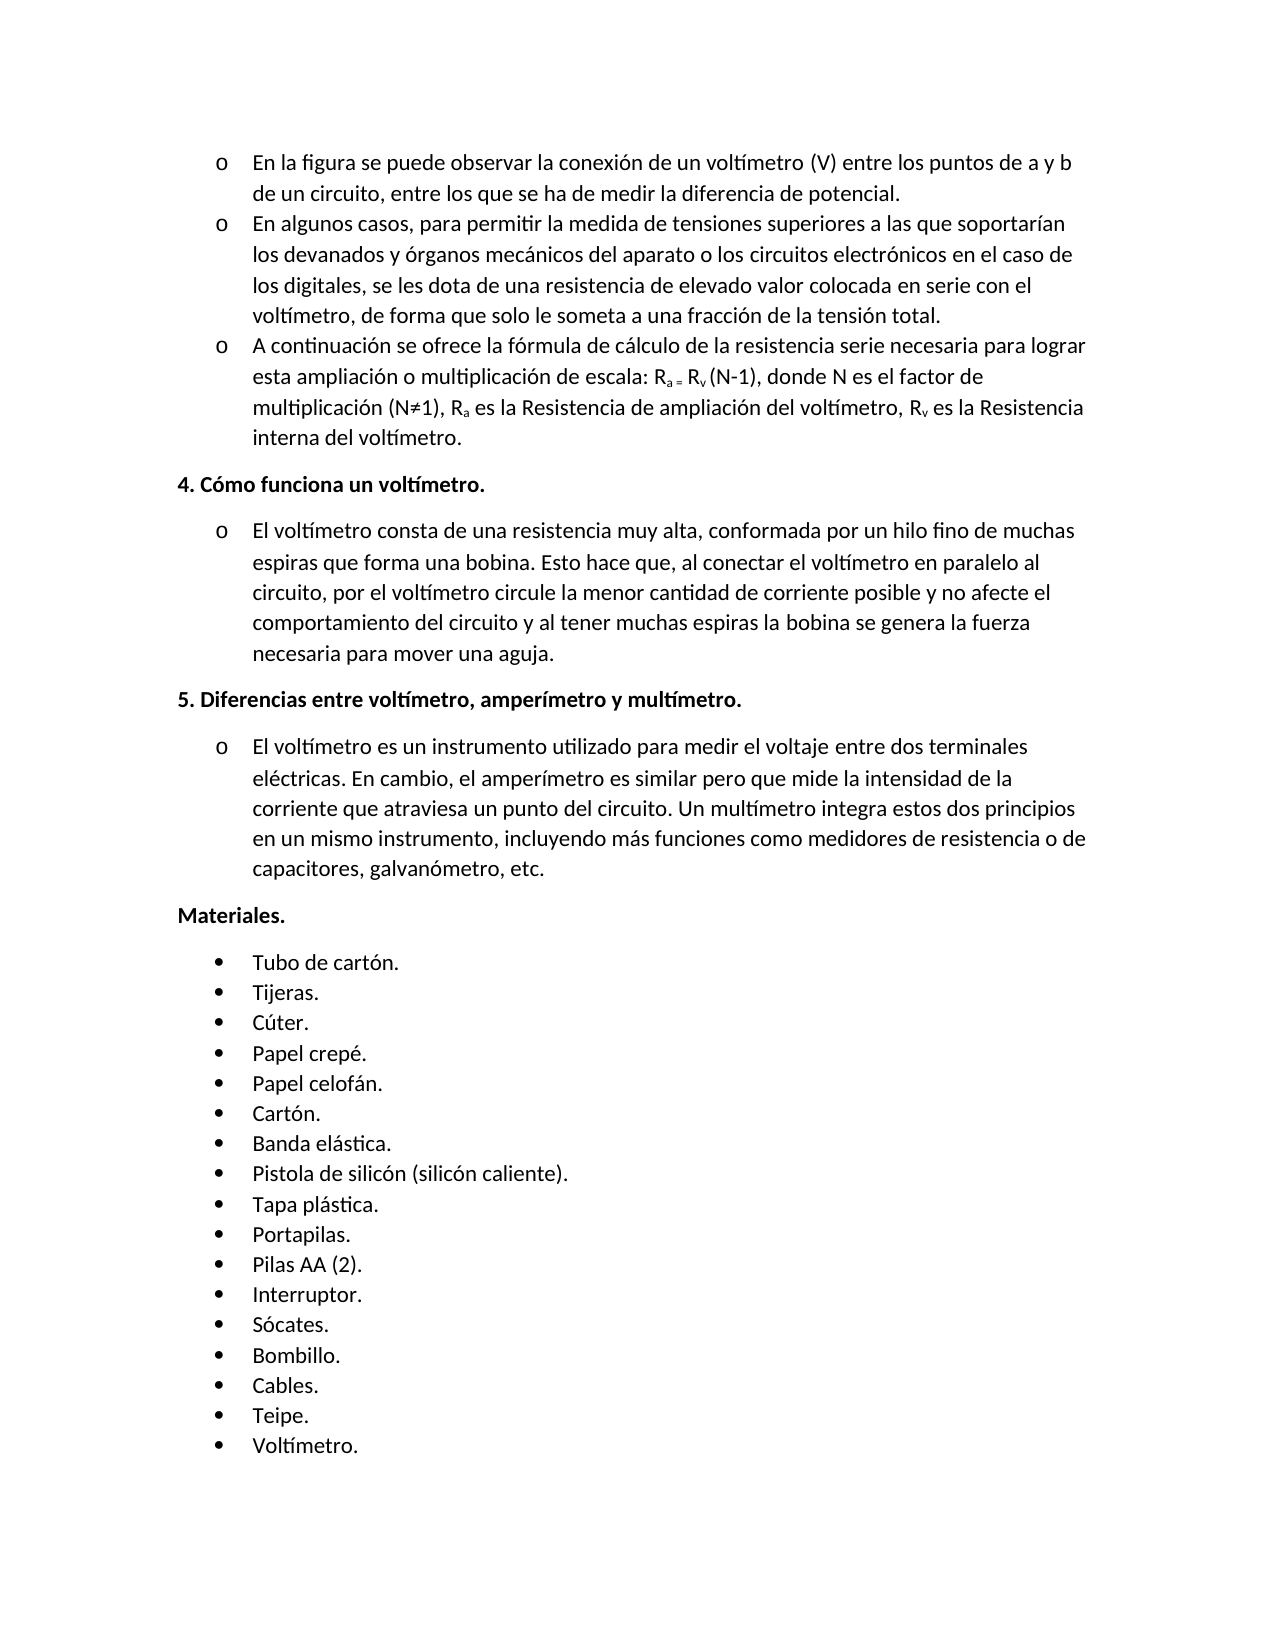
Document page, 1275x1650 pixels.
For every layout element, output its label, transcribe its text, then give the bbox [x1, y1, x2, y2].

list Voltímetro. [215, 1431, 1098, 1459]
list Tubo de cartón. [215, 948, 1098, 976]
list Teipe. [215, 1401, 1098, 1429]
list Tijeras. [215, 978, 1098, 1006]
list A continuación se ofrece la fórmula de cálculo de la resistencia serie necesaria para lograr esta ampliación o multiplicación de escala: Ra = R a = R v ( N − 1 ) {\displaystyle R_{\mbox{a}}=R_{\mbox{v}}(N-1)\,} Rv (N-1), donde N es el factor de multiplicación (N≠1), Ra es la Resistencia de ampliación del voltímetro, Rv es la Resistencia interna del voltímetro. [215, 331, 1098, 451]
list El voltímetro consta de una resistencia muy alta, conformada por un hilo fino de muchas espiras que forma una bobina. Esto hace que, al conectar el voltímetro en paralelo al circuito, por el voltímetro circule la menor cantidad de corriente posible y no afecte el comportamiento del circuito y al tener muchas espiras la bobina se genera la fuerza necesaria para mover una aguja. [215, 517, 1098, 667]
text 4. Cómo funciona un voltímetro. [177, 470, 1098, 498]
text Materiales. [177, 901, 1098, 929]
text 5. Diferencias entre voltímetro, amperímetro y multímetro. [177, 686, 1098, 713]
list Banda elástica. [215, 1129, 1098, 1157]
list Papel crepé. [215, 1039, 1098, 1067]
list Pistola de silicón (silicón caliente). [215, 1159, 1098, 1188]
list Bombillo. [215, 1341, 1098, 1369]
list Pilas AA (2). [215, 1250, 1098, 1278]
list Sócates. [215, 1311, 1098, 1339]
list Papel celofán. [215, 1069, 1098, 1097]
list El voltímetro es un instrumento utilizado para medir el voltaje entre dos terminales eléctricas. En cambio, el amperímetro es similar pero que mide la intensidad de la corriente que atraviesa un punto del circuito. Un multímetro integra estos dos principios en un mismo instrumento, incluyendo más funciones como medidores de resistencia o de capacitores, galvanómetro, etc. [215, 732, 1098, 882]
list En la figura se puede observar la conexión de un voltímetro (V) entre los puntos de a y b de un circuito, entre los que se ha de medir la diferencia de potencial. [215, 148, 1098, 207]
list Cúter. [215, 1008, 1098, 1037]
list Cables. [215, 1371, 1098, 1399]
list En algunos casos, para permitir la medida de tensiones superiores a las que soportarían los devanados y órganos mecánicos del aparato o los circuitos electrónicos en el caso de los digitales, se les dota de una resistencia de elevado valor colocada en serie con el voltímetro, de forma que solo le someta a una fracción de la tensión total. [215, 209, 1098, 329]
list Portapilas. [215, 1220, 1098, 1248]
list Tapa plástica. [215, 1190, 1098, 1218]
list Interruptor. [215, 1280, 1098, 1308]
list Cartón. [215, 1099, 1098, 1127]
